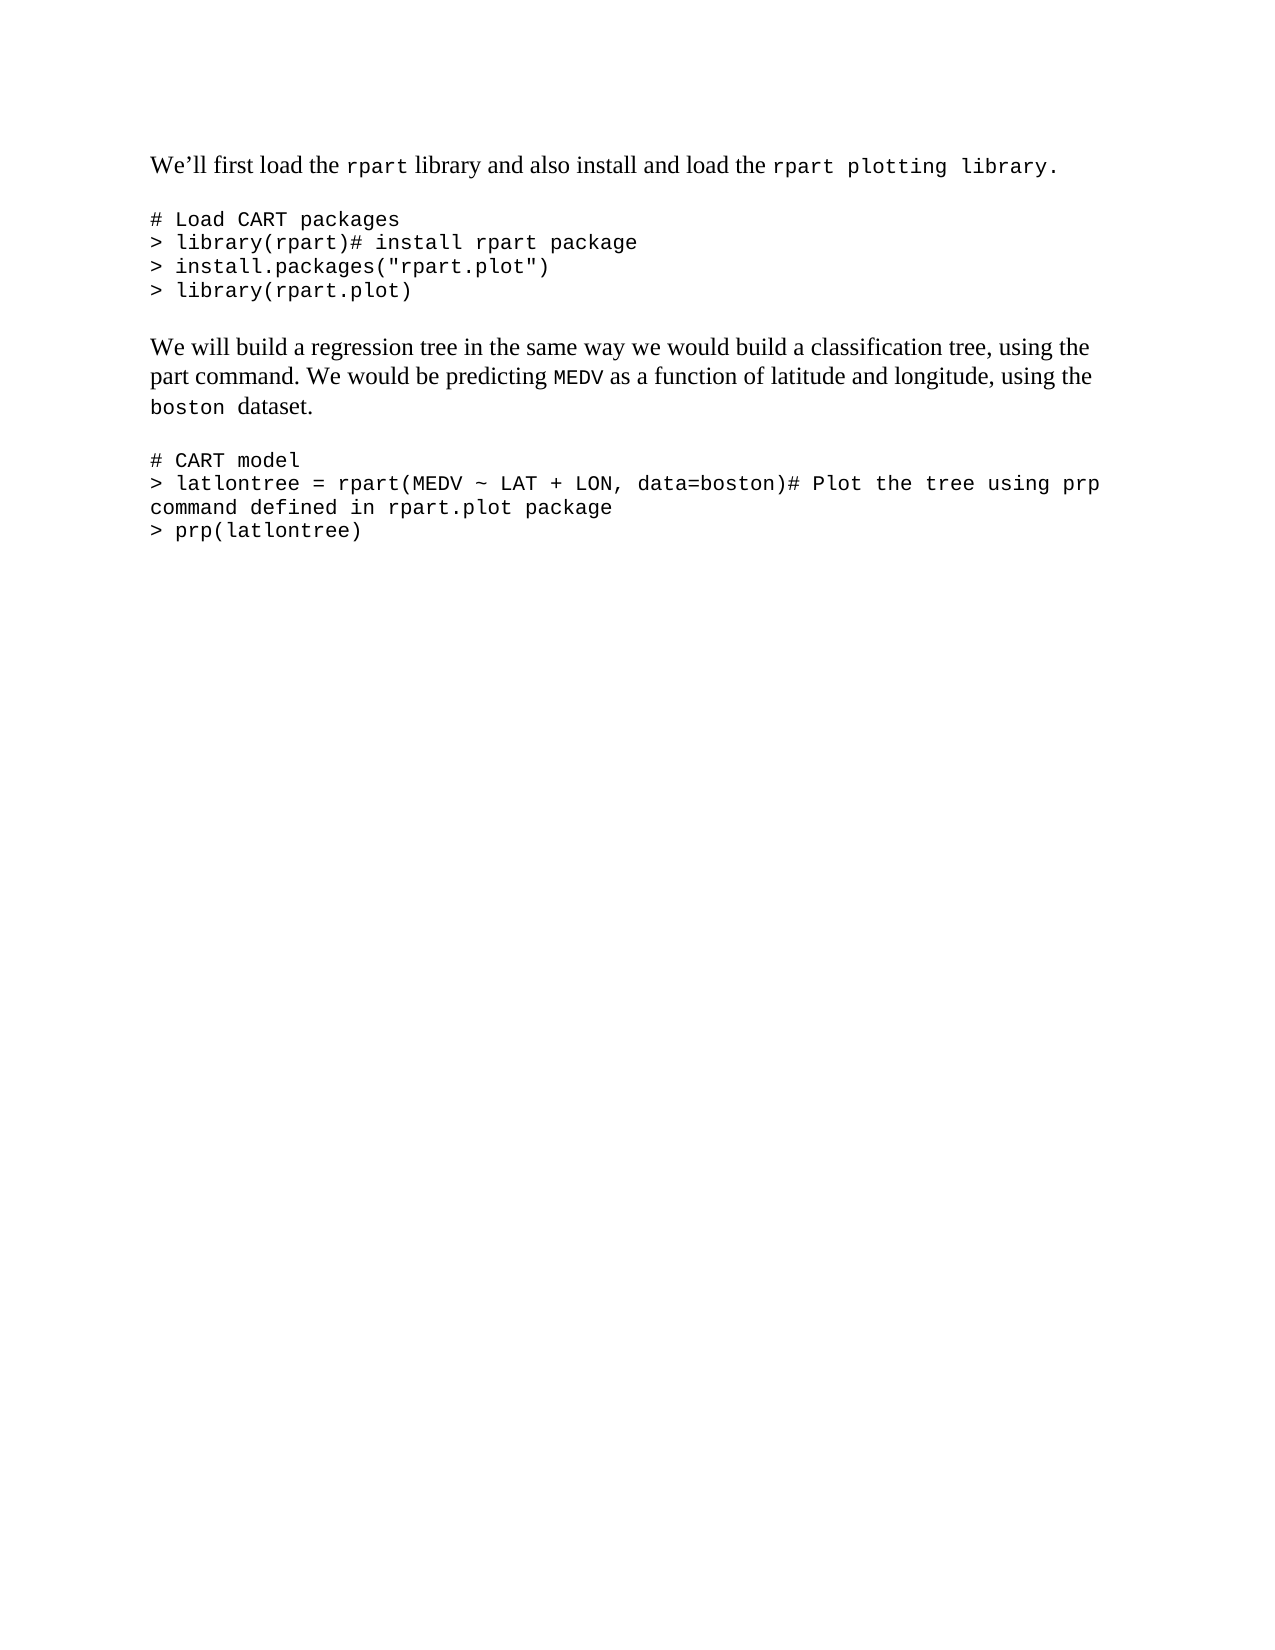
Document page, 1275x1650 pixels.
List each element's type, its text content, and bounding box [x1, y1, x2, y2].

text We’ll first load the rpart library and also install and load the rpart plotting library. [150, 150, 1125, 179]
text # Load CART packages > library(rpart)# install rpart package > install.packages("rpart.plot") > library(rpart.plot) [150, 209, 1125, 303]
text # CART model > latlontree = rpart(MEDV ~ LAT + LON, data=boston)# Plot the tree using prp command defined in rpart.plot package > prp(latlontree) [150, 449, 1125, 544]
text We will build a regression tree in the same way we would build a classification tree, using the part command. We would be predicting MEDV as a function of latitude and longitude, using the boston dataset. [150, 332, 1125, 420]
